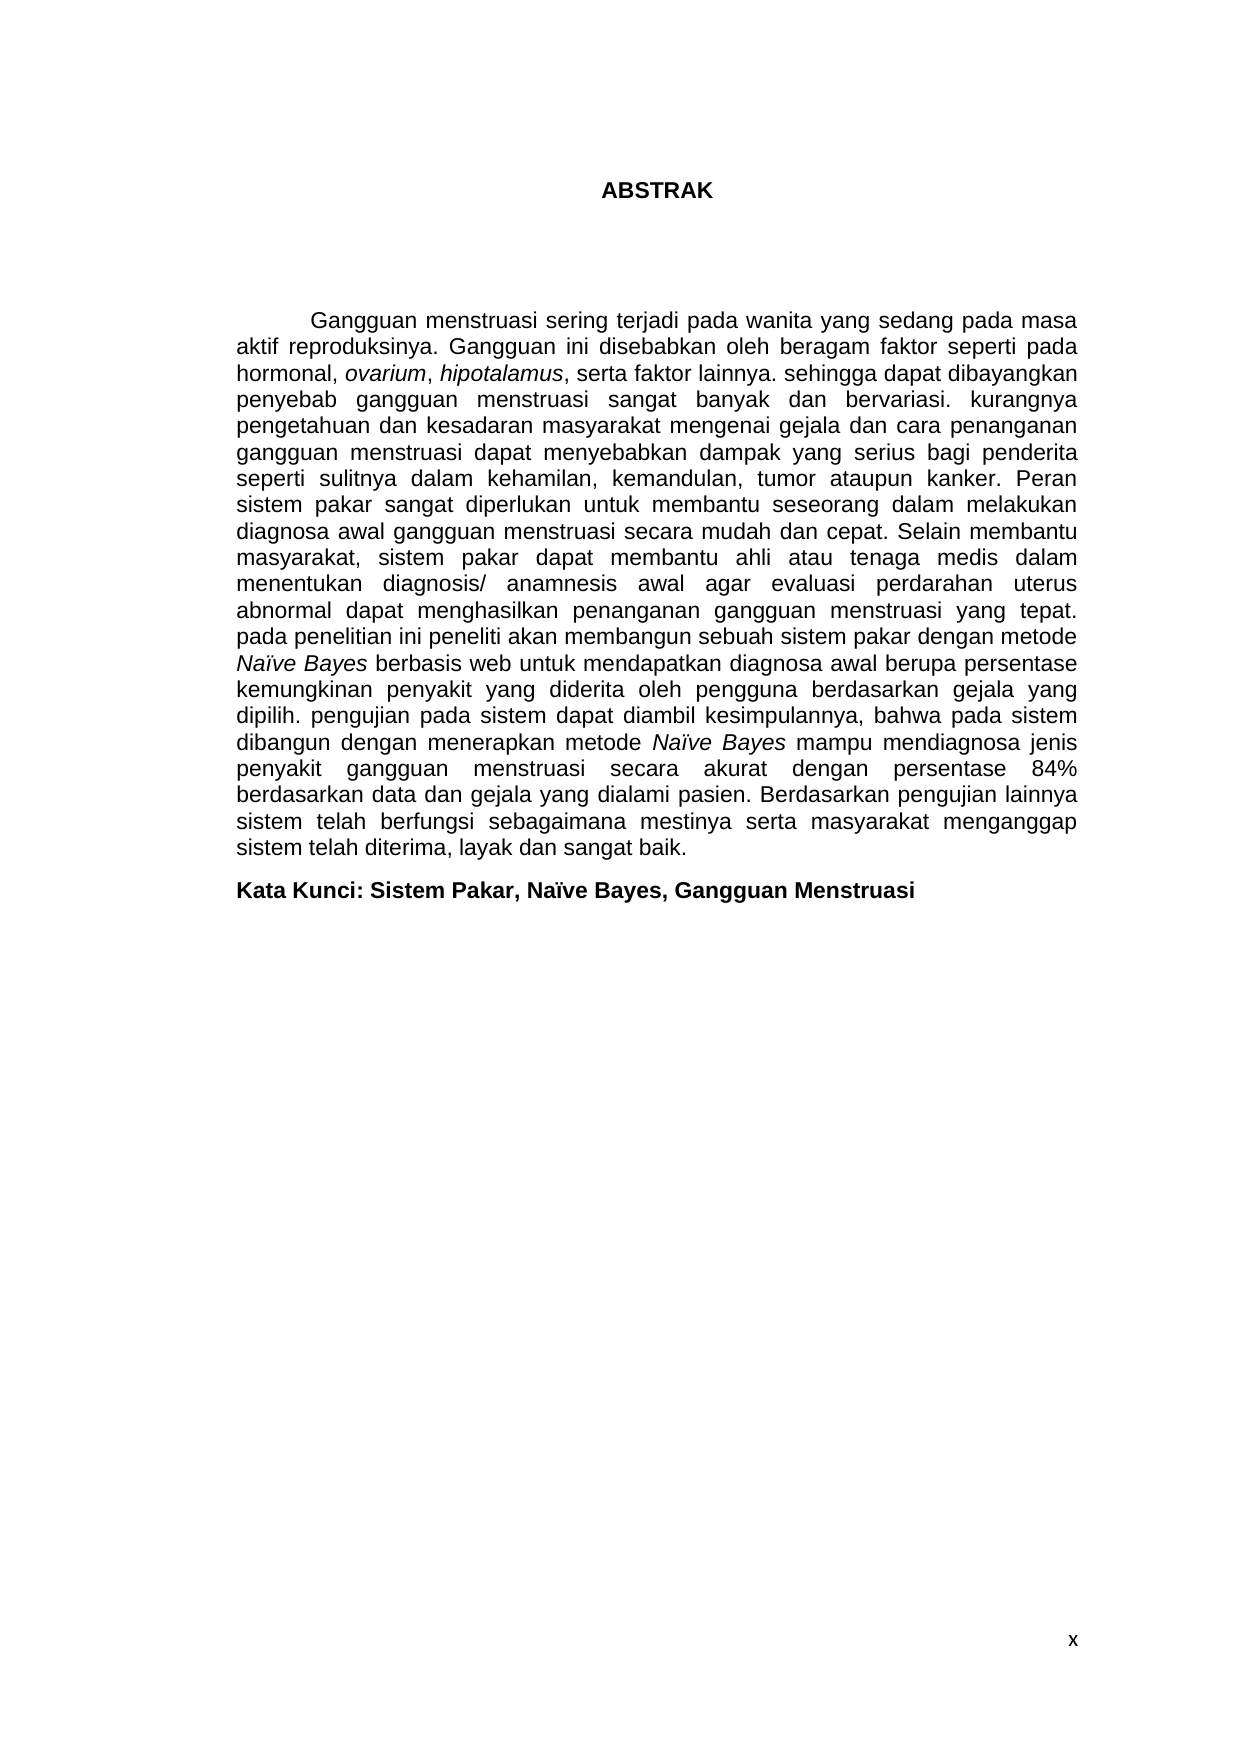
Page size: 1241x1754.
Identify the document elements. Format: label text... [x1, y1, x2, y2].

subtitle ABSTRAK [236, 177, 1078, 203]
text Kata Kunci: Sistem Pakar, Naïve Bayes, Gangguan Menstruasi [236, 877, 1078, 903]
text Gangguan menstruasi sering terjadi pada wanita yang sedang pada masa aktif reproduksinya. Gangguan ini disebabkan oleh beragam faktor seperti pada hormonal, ovarium, hipotalamus, serta faktor lainnya. sehingga dapat dibayangkan penyebab gangguan menstruasi sangat banyak dan bervariasi. kurangnya pengetahuan dan kesadaran masyarakat mengenai gejala dan cara penanganan gangguan menstruasi dapat menyebabkan dampak yang serius bagi penderita seperti sulitnya dalam kehamilan, kemandulan, tumor ataupun kanker. Peran sistem pakar sangat diperlukan untuk membantu seseorang dalam melakukan diagnosa awal gangguan menstruasi secara mudah dan cepat. Selain membantu masyarakat, sistem pakar dapat membantu ahli atau tenaga medis dalam menentukan diagnosis/ anamnesis awal agar evaluasi perdarahan uterus abnormal dapat menghasilkan penanganan gangguan menstruasi yang tepat. pada penelitian ini peneliti akan membangun sebuah sistem pakar dengan metode Naïve Bayes berbasis web untuk mendapatkan diagnosa awal berupa persentase kemungkinan penyakit yang diderita oleh pengguna berdasarkan gejala yang dipilih. pengujian pada sistem dapat diambil kesimpulannya, bahwa pada sistem dibangun dengan menerapkan metode Naïve Bayes mampu mendiagnosa jenis penyakit gangguan menstruasi secara akurat dengan persentase 84% berdasarkan data dan gejala yang dialami pasien. Berdasarkan pengujian lainnya sistem telah berfungsi sebagaimana mestinya serta masyarakat menganggap sistem telah diterima, layak dan sangat baik. [236, 307, 1078, 860]
